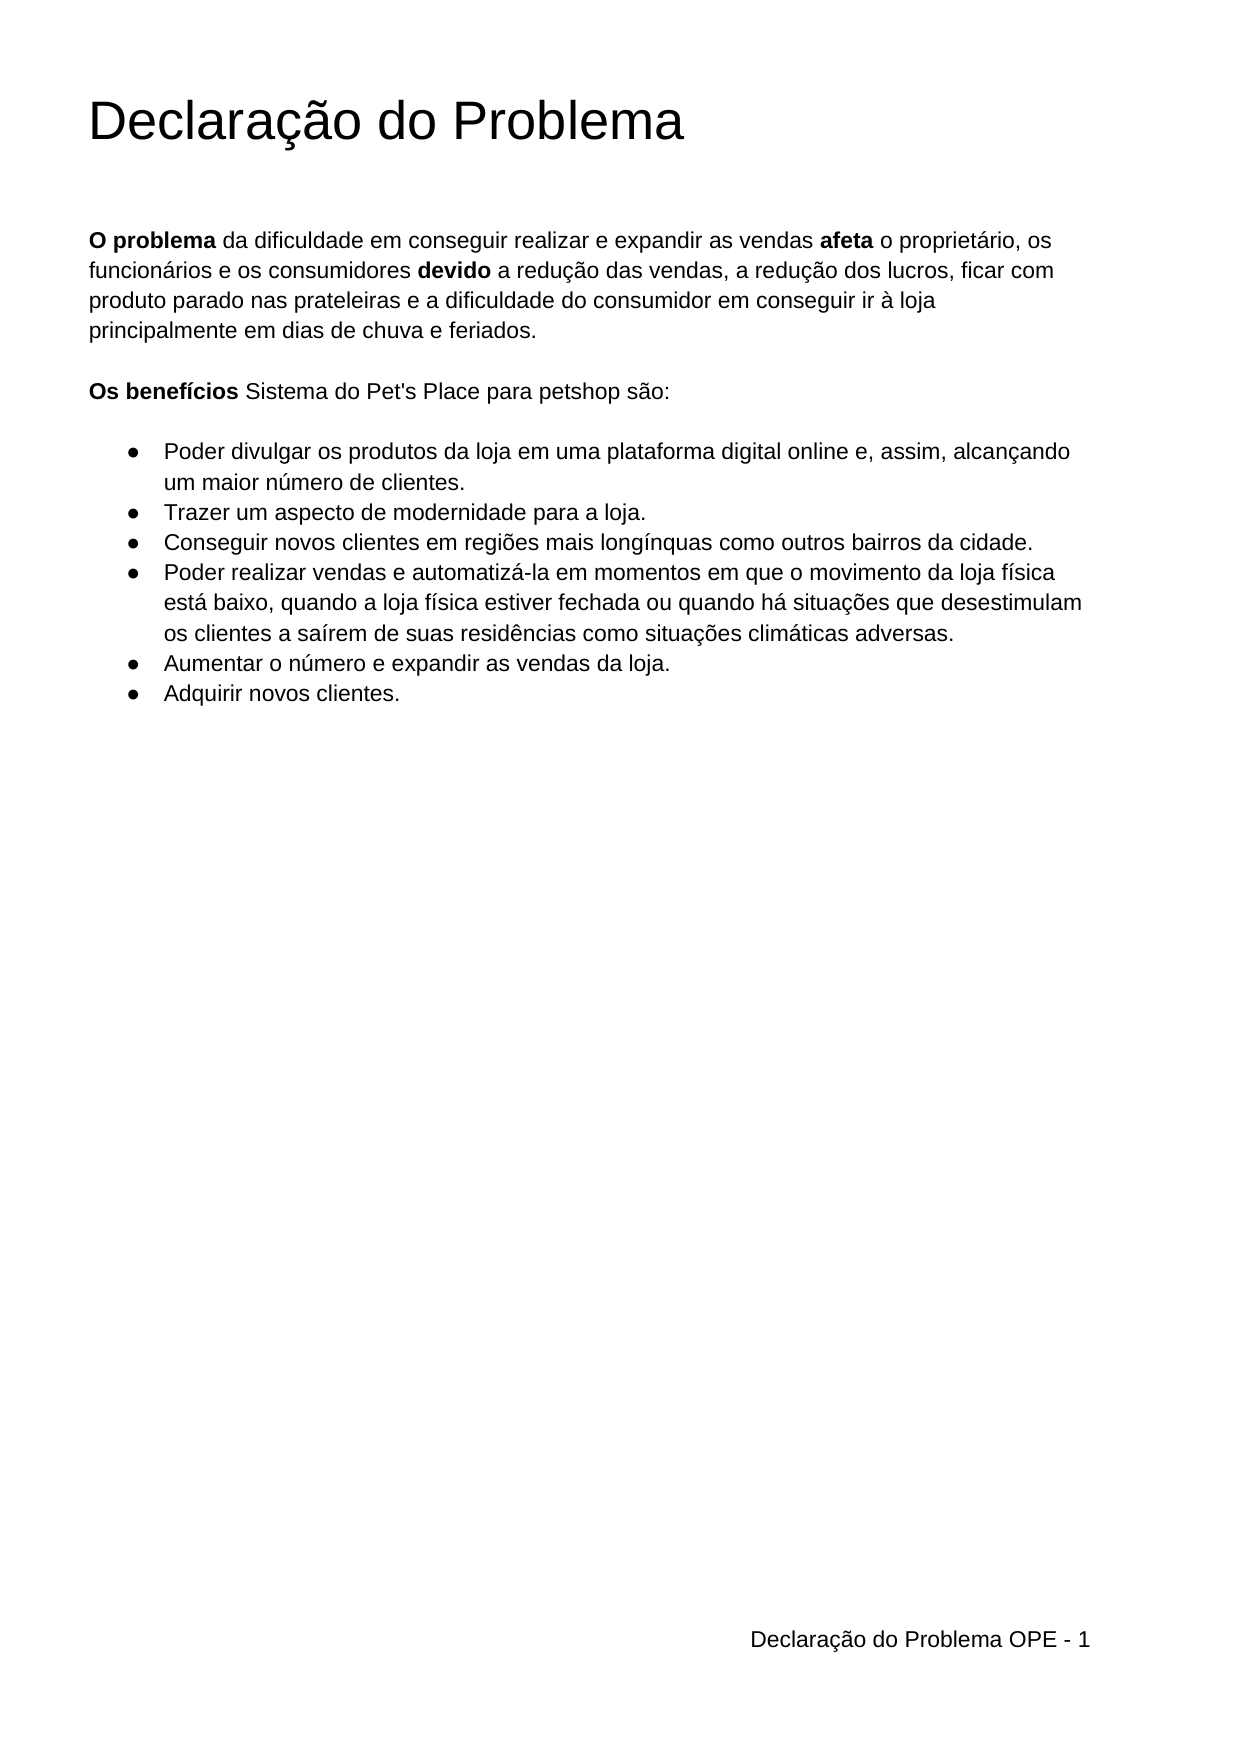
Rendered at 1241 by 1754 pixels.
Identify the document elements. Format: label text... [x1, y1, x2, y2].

list Conseguir novos clientes em regiões mais longínquas como outros bairros da cidade. [126, 529, 1090, 555]
title Declaração do Problema [88, 88, 1090, 151]
list Trazer um aspecto de modernidade para a loja. [126, 499, 1090, 525]
list Adquirir novos clientes. [126, 680, 1090, 706]
text Os benefícios Sistema do Pet's Place para petshop são: [88, 378, 1090, 404]
list Aumentar o número e expandir as vendas da loja. [126, 650, 1090, 676]
list Poder realizar vendas e automatizá-la em momentos em que o movimento da loja física está baixo, quando a loja física estiver fechada ou quando há situações que desestimulam os clientes a saírem de suas residências como situações climáticas adversas. [126, 559, 1090, 646]
list Poder divulgar os produtos da loja em uma plataforma digital online e, assim, alcançando um maior número de clientes. [126, 438, 1090, 495]
text O problema da dificuldade em conseguir realizar e expandir as vendas afeta o proprietário, os funcionários e os consumidores devido a redução das vendas, a redução dos lucros, ficar com produto parado nas prateleiras e a dificuldade do consumidor em conseguir ir à loja principalmente em dias de chuva e feriados. [88, 227, 1090, 344]
